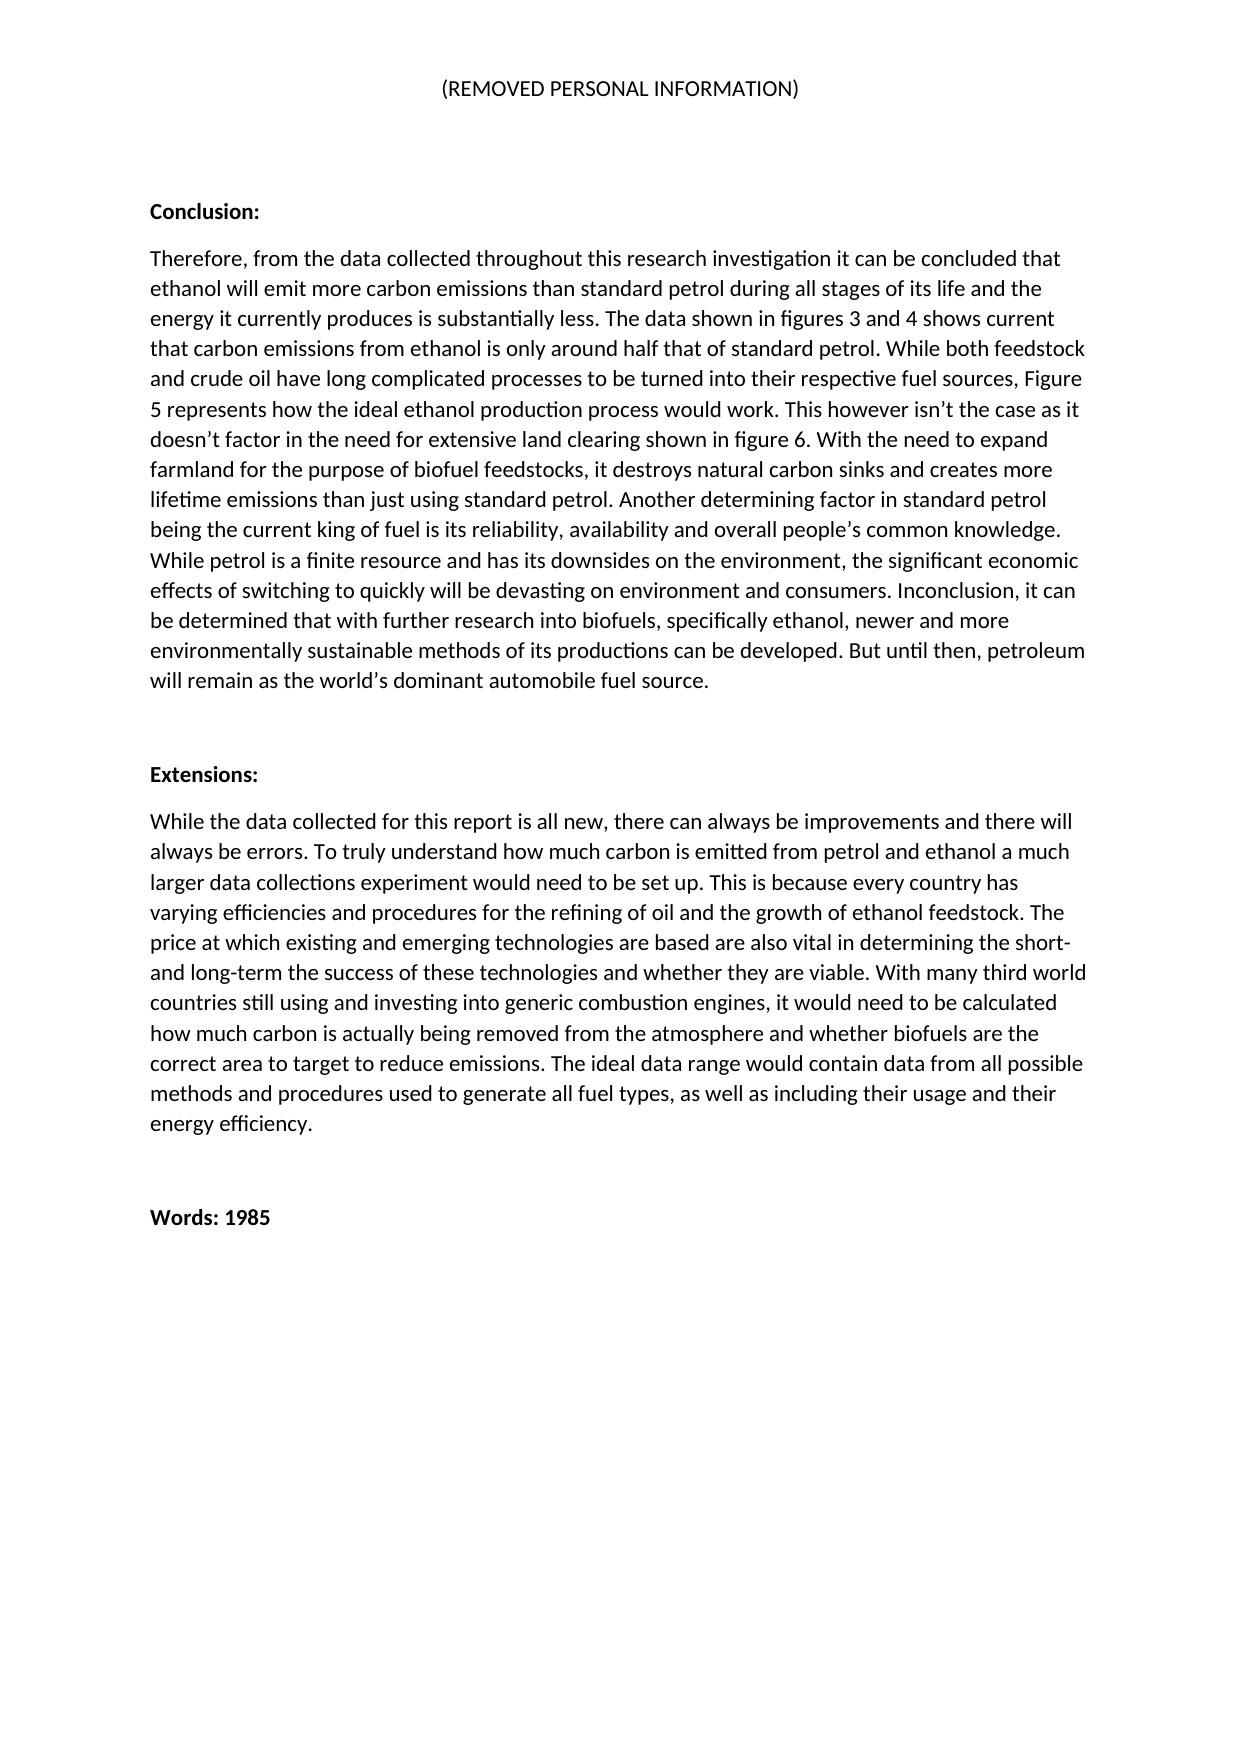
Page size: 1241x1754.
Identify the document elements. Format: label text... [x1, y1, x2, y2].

text While the data collected for this report is all new, there can always be improvements and there will always be errors. To truly understand how much carbon is emitted from petrol and ethanol a much larger data collections experiment would need to be set up. This is because every country has varying efficiencies and procedures for the refining of oil and the growth of ethanol feedstock. The price at which existing and emerging technologies are based are also vital in determining the short- and long-term the success of these technologies and whether they are viable. With many third world countries still using and investing into generic combustion engines, it would need to be calculated how much carbon is actually being removed from the atmosphere and whether biofuels are the correct area to target to reduce emissions. The ideal data range would contain data from all possible methods and procedures used to generate all fuel types, as well as including their usage and their energy efficiency. [150, 807, 1090, 1137]
text Words: 1985 [150, 1203, 1090, 1231]
text Therefore, from the data collected throughout this research investigation it can be concluded that ethanol will emit more carbon emissions than standard petrol during all stages of its life and the energy it currently produces is substantially less. The data shown in figures 3 and 4 shows current that carbon emissions from ethanol is only around half that of standard petrol. While both feedstock and crude oil have long complicated processes to be turned into their respective fuel sources, Figure 5 represents how the ideal ethanol production process would work. This however isn’t the case as it doesn’t factor in the need for extensive land clearing shown in figure 6. With the need to expand farmland for the purpose of biofuel feedstocks, it destroys natural carbon sinks and creates more lifetime emissions than just using standard petrol. Another determining factor in standard petrol being the current king of fuel is its reliability, availability and overall people’s common knowledge. While petrol is a finite resource and has its downsides on the environment, the significant economic effects of switching to quickly will be devasting on environment and consumers. Inconclusion, it can be determined that with further research into biofuels, specifically ethanol, newer and more environmentally sustainable methods of its productions can be developed. But until then, petroleum will remain as the world’s dominant automobile fuel source. [150, 244, 1090, 695]
text Conclusion: [150, 197, 1090, 225]
text Extensions: [150, 760, 1090, 788]
